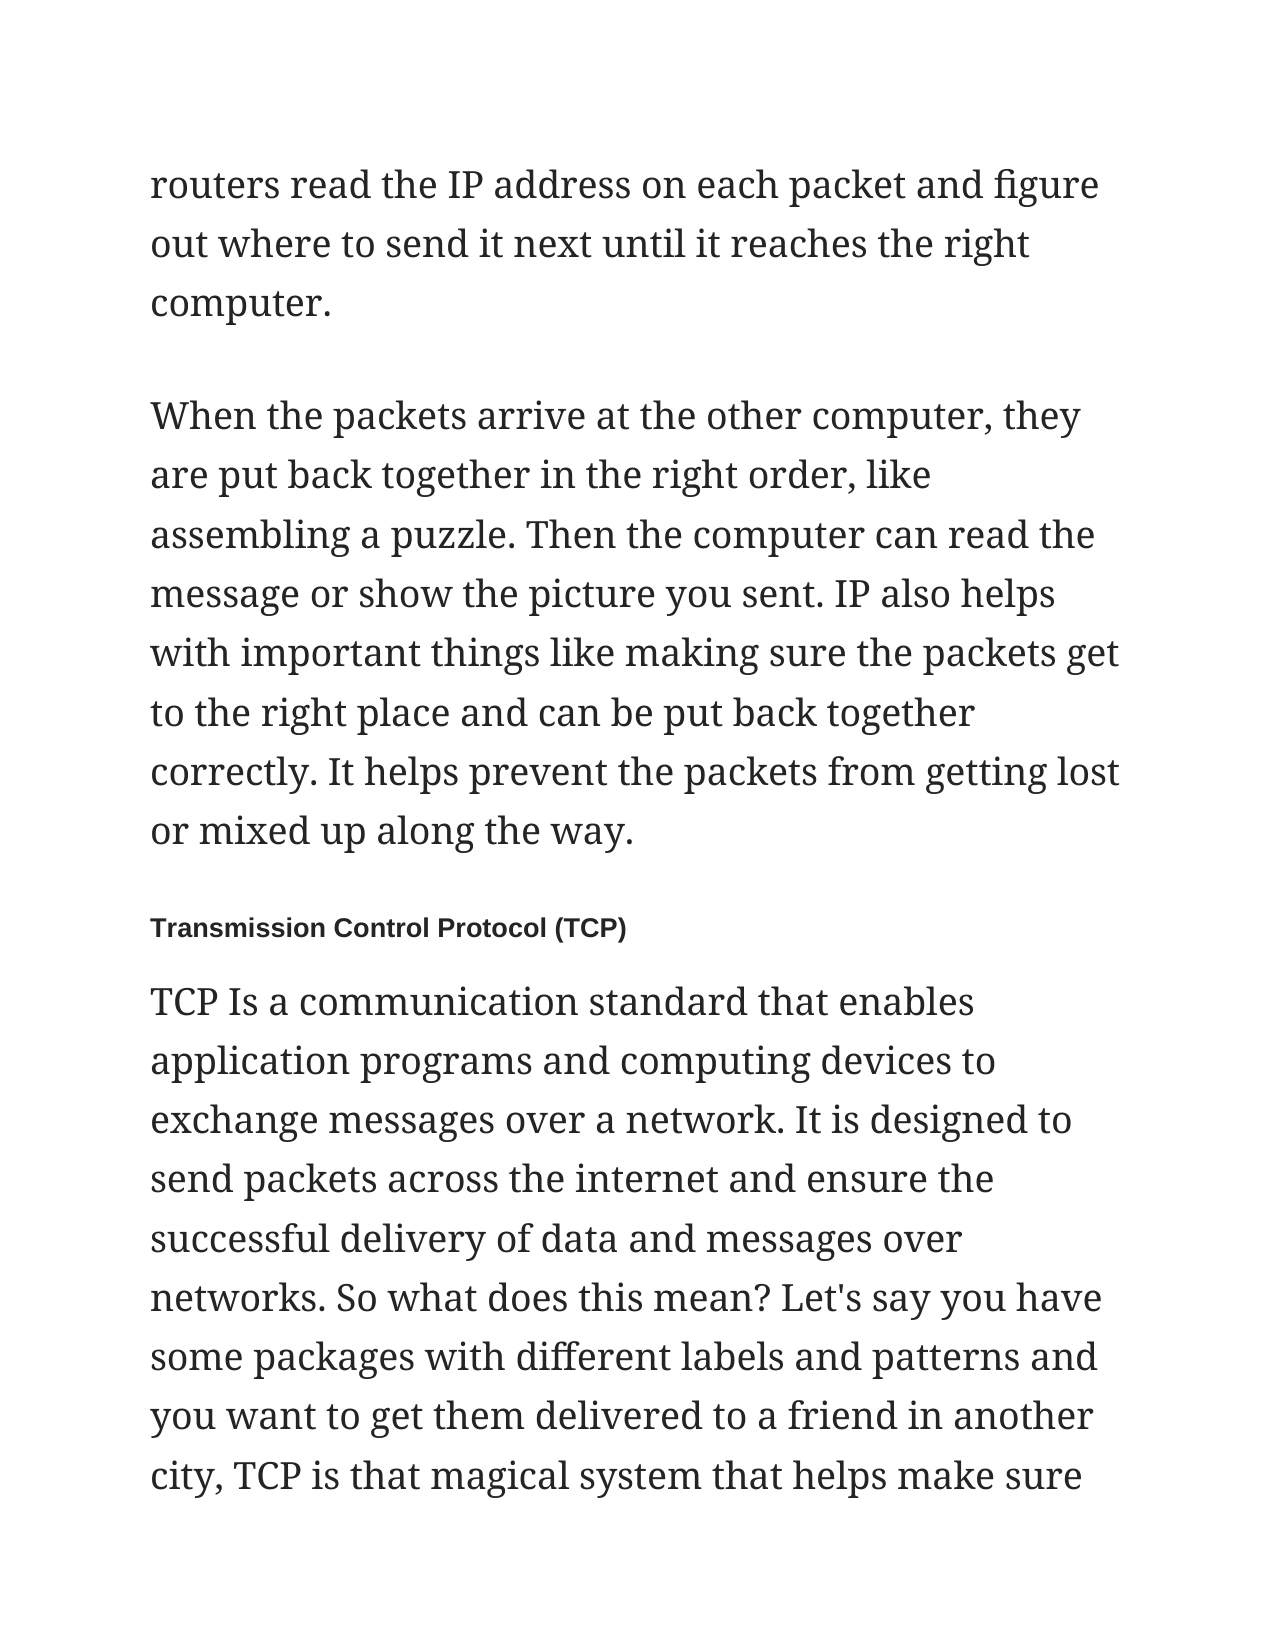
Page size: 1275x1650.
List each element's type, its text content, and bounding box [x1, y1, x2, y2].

subtitle Transmission Control Protocol (TCP) [150, 898, 1125, 943]
text When the packets arrive at the other computer, they are put back together in the right order, like assembling a puzzle. Then the computer can read the message or show the picture you sent. IP also helps with important things like making sure the packets get to the right place and can be put back together correctly. It helps prevent the packets from getting lost or mixed up along the way. [150, 381, 1125, 856]
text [150, 150, 1125, 328]
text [150, 967, 1125, 1500]
